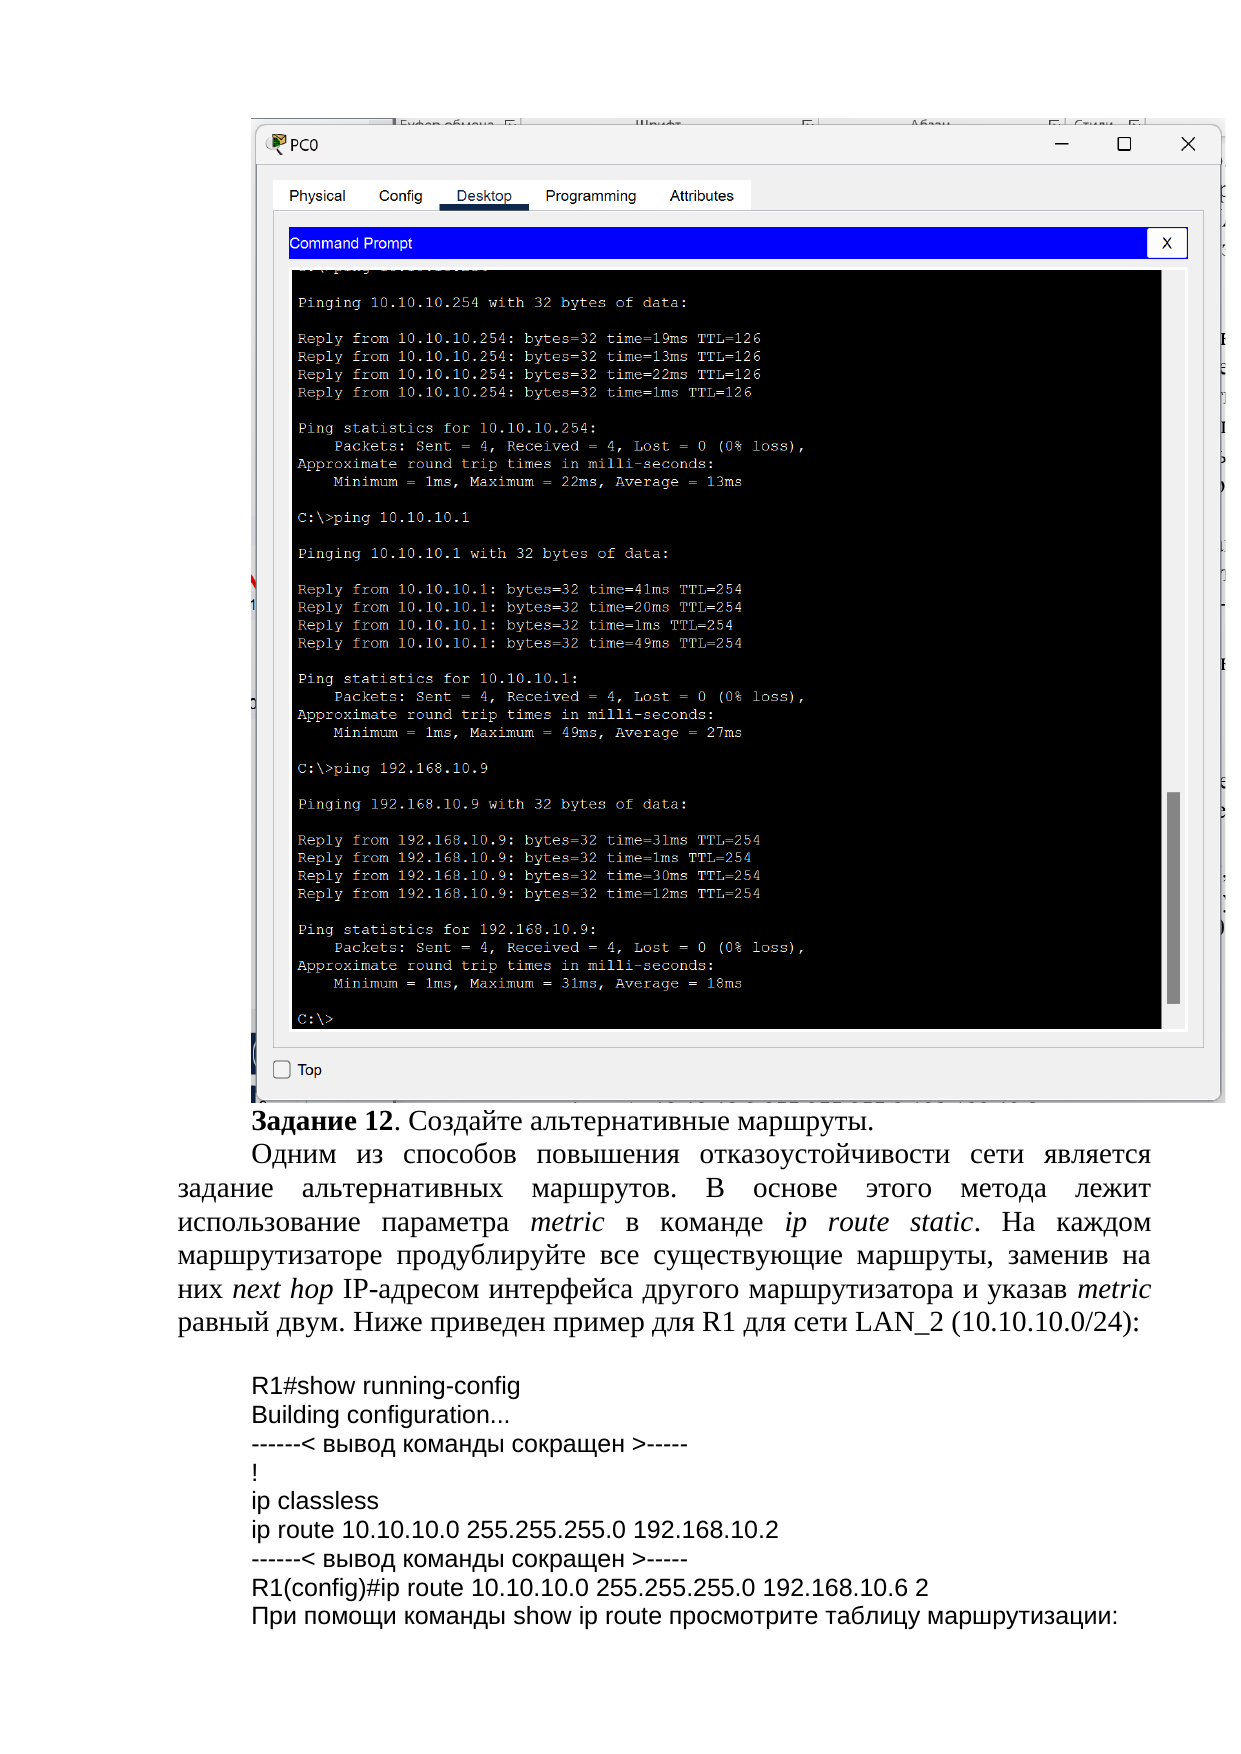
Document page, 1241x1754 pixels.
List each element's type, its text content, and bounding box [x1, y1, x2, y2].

text ip classless [177, 1486, 1152, 1515]
text ------< вывод команды сокращен >----- [177, 1544, 1152, 1573]
text R1#show running-config [177, 1371, 1152, 1400]
text R1(config)#ip route 10.10.10.0 255.255.255.0 192.168.10.6 2 [177, 1573, 1152, 1601]
picture [251, 118, 1226, 1103]
text При помощи команды show ip route просмотрите таблицу маршрутизации: [177, 1601, 1152, 1630]
text Задание 12. Создайте альтернативные маршруты. [177, 1103, 1152, 1137]
text Building configuration... [177, 1400, 1152, 1429]
text ! [177, 1458, 1152, 1486]
text ------< вывод команды сокращен >----- [177, 1429, 1152, 1458]
text Одним из способов повышения отказоустойчивости сети является задание альтернативных маршрутов. В основе этого метода лежит использование параметра metric в команде ip route static. На каждом маршрутизаторе продублируйте все существующие маршруты, заменив на них next hop IP-адресом интерфейса другого маршрутизатора и указав metric равный двум. Ниже приведен пример для R1 для сети LAN_2 (10.10.10.0/24): [177, 1137, 1152, 1338]
text ip route 10.10.10.0 255.255.255.0 192.168.10.2 [177, 1515, 1152, 1544]
